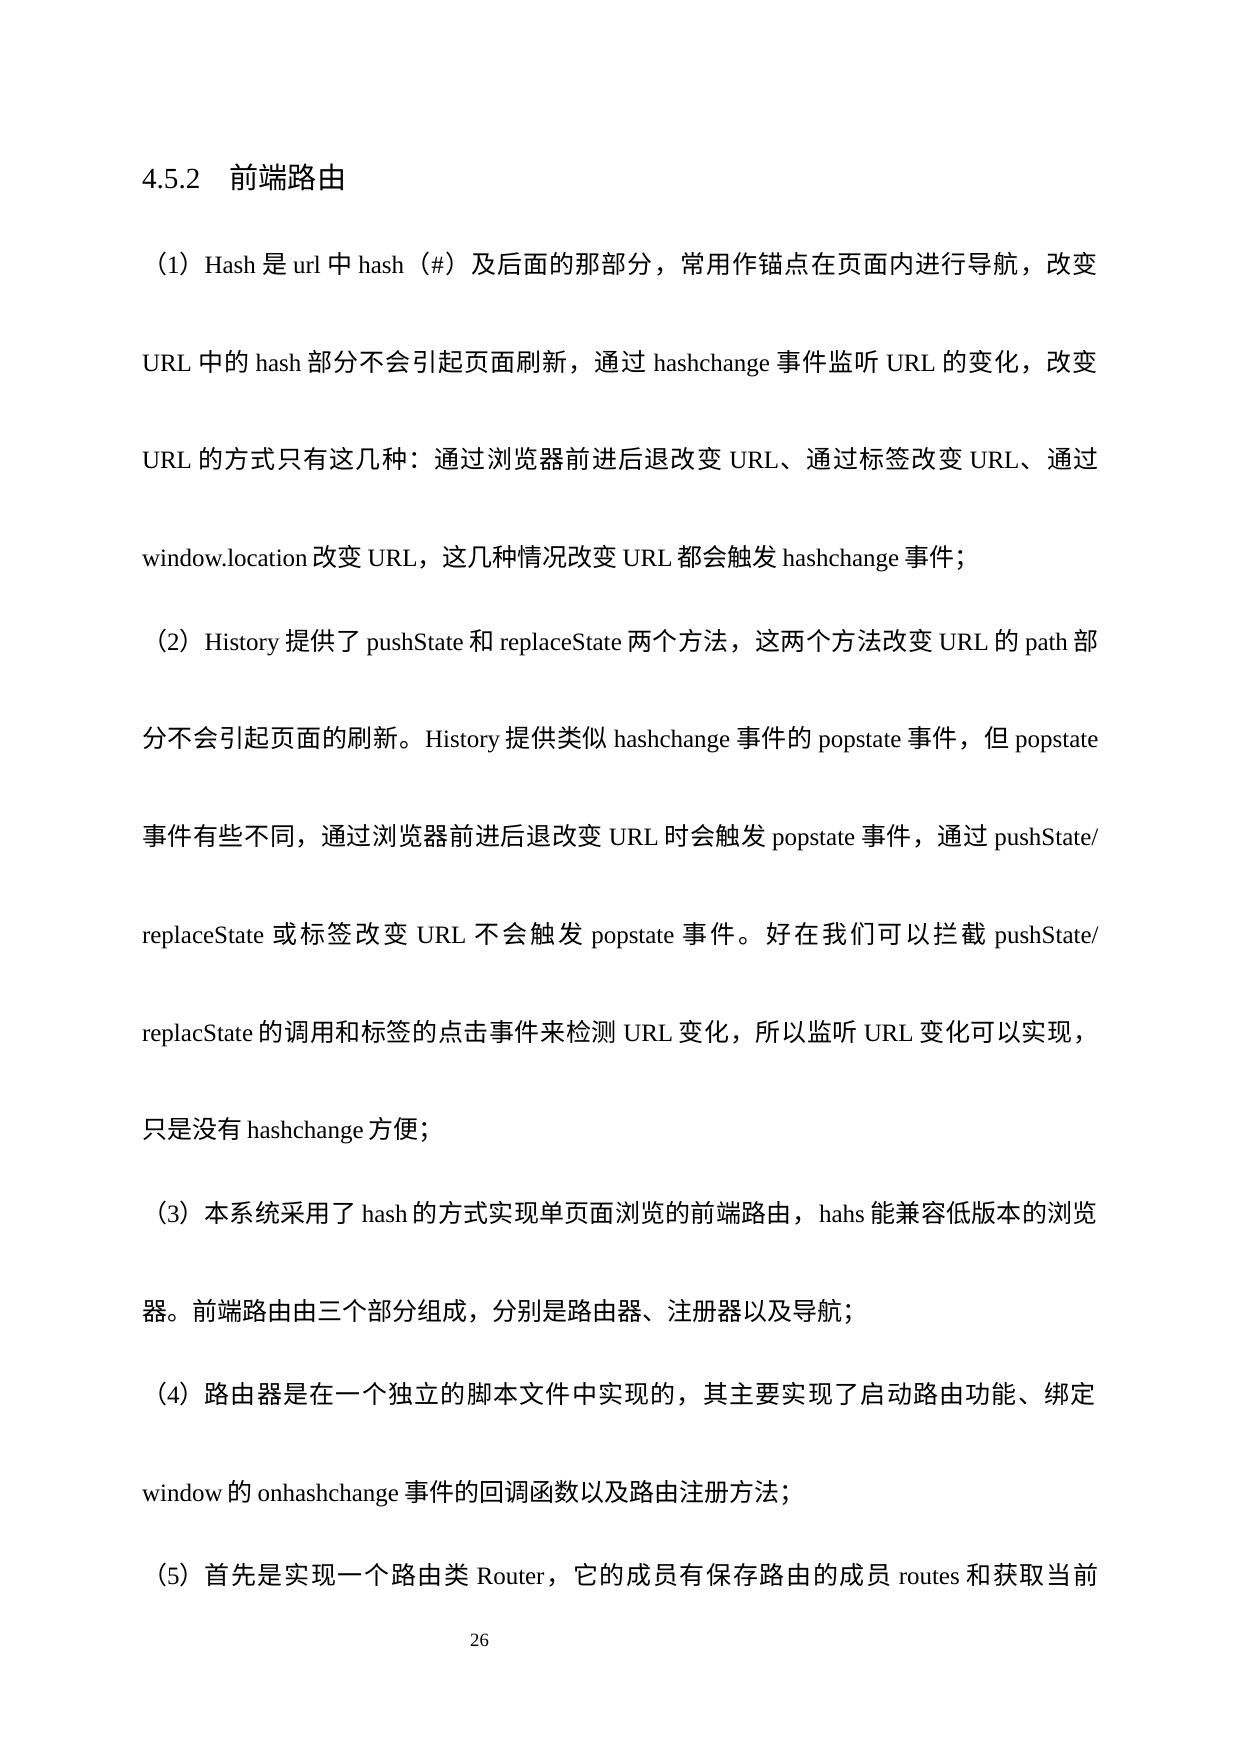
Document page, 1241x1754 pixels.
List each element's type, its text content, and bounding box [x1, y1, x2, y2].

list 前端路由 [142, 143, 1098, 208]
list History提供了pushState和replaceState两个方法，这两个方法改变URL的path部分不会引起页面的刷新。History提供类似hashchange事件的popstate事件，但popstate事件有些不同，通过浏览器前进后退改变URL时会触发popstate事件，通过pushState/replaceState或标签改变URL不会触发popstate事件。好在我们可以拦截pushState/replacState的调用和标签的点击事件来检测URL变化，所以监听URL变化可以实现，只是没有hashchange方便； [142, 606, 1098, 1161]
list Hash是url中hash（#）及后面的那部分，常用作锚点在页面内进行导航，改变URL中的hash部分不会引起页面刷新，通过hashchange事件监听URL的变化，改变URL的方式只有这几种：通过浏览器前进后退改变URL、通过标签改变URL、通过window.location改变URL，这几种情况改变URL都会触发hashchange事件； [142, 230, 1098, 588]
list 本系统采用了hash的方式实现单页面浏览的前端路由，hahs能兼容低版本的浏览器。前端路由由三个部分组成，分别是路由器、注册器以及导航； [142, 1179, 1098, 1342]
list 路由器是在一个独立的脚本文件中实现的，其主要实现了启动路由功能、绑定window的onhashchange事件的回调函数以及路由注册方法； [142, 1360, 1098, 1523]
list 首先是实现一个路由类Router，它的成员有保存路由的成员routes和获取当前hash的curUrl成员，routes存储已注册的路由。 [142, 1541, 1098, 1606]
